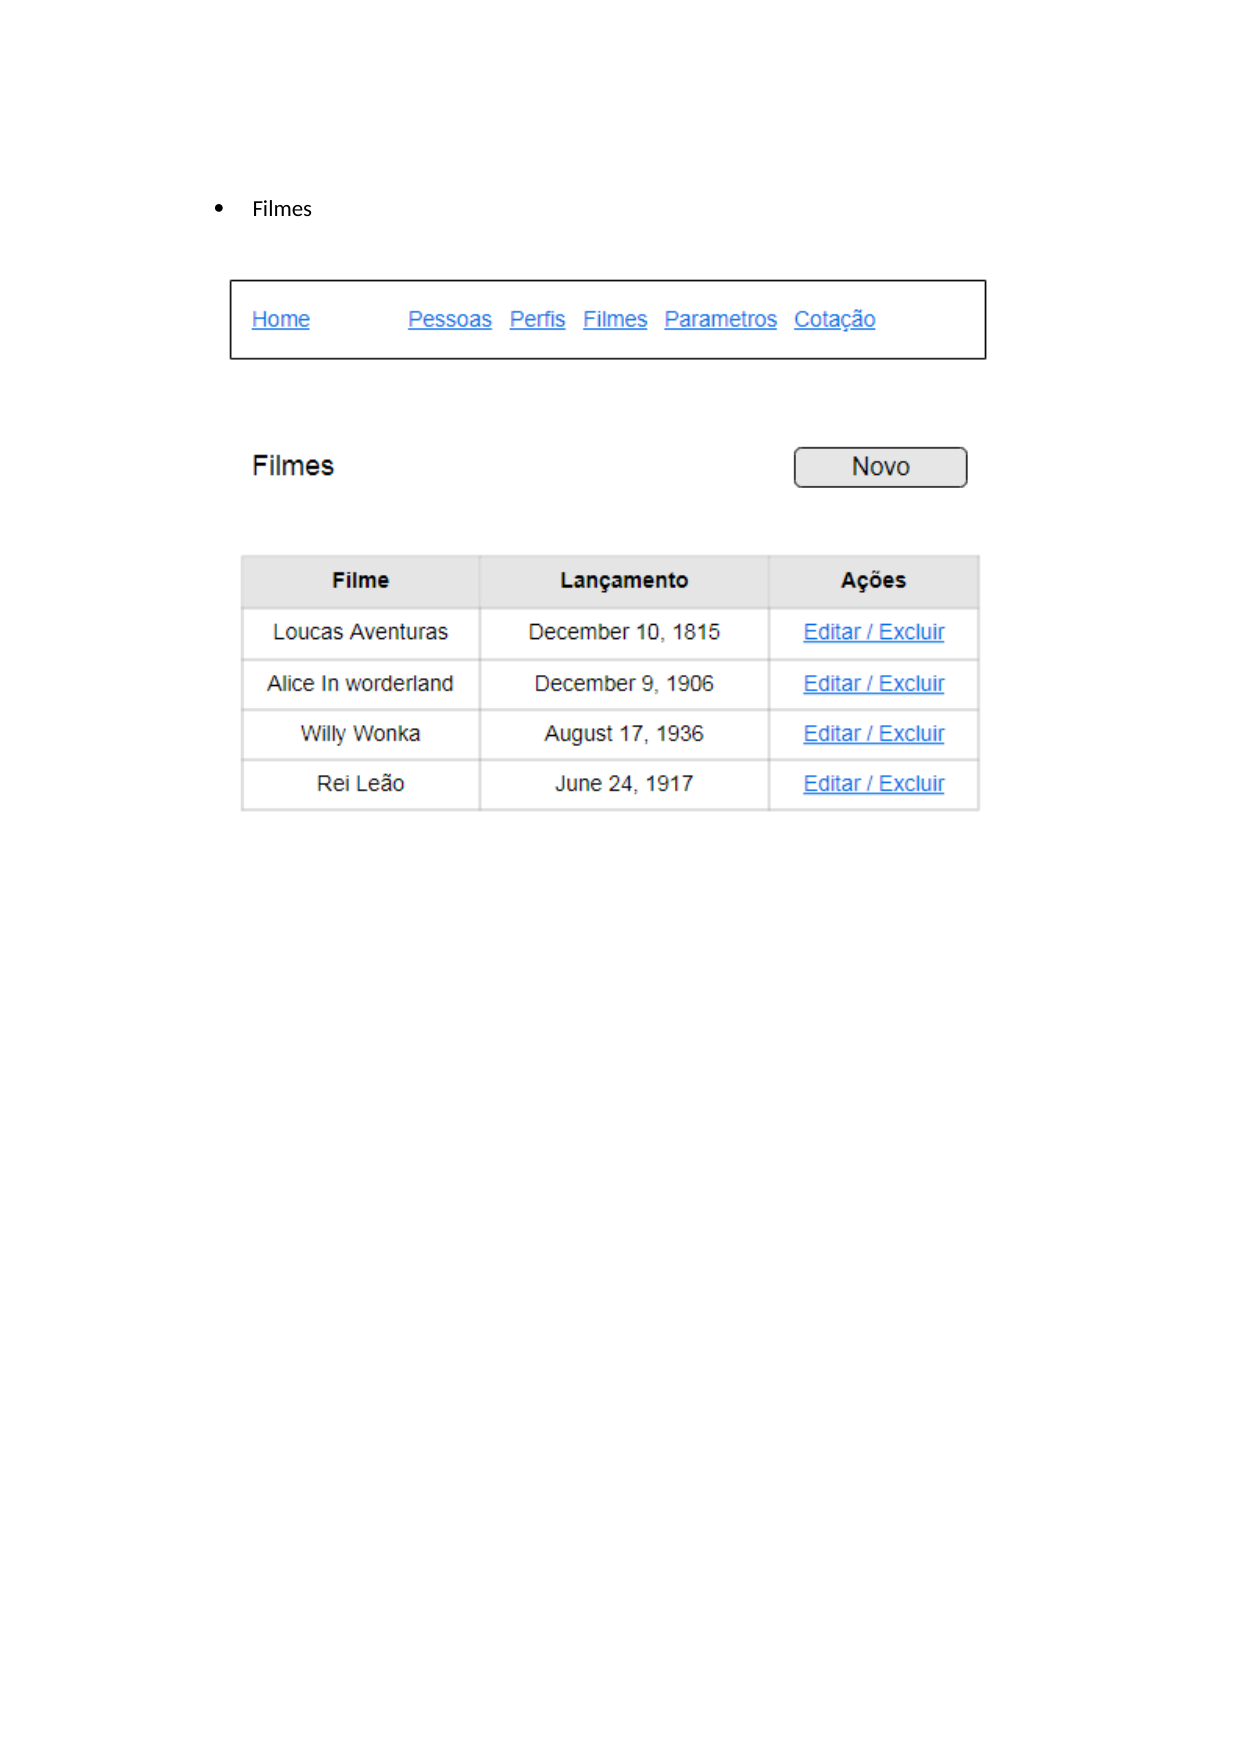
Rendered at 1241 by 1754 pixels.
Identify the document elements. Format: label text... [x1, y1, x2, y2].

list Filmes [215, 194, 1063, 222]
picture [177, 241, 1021, 957]
